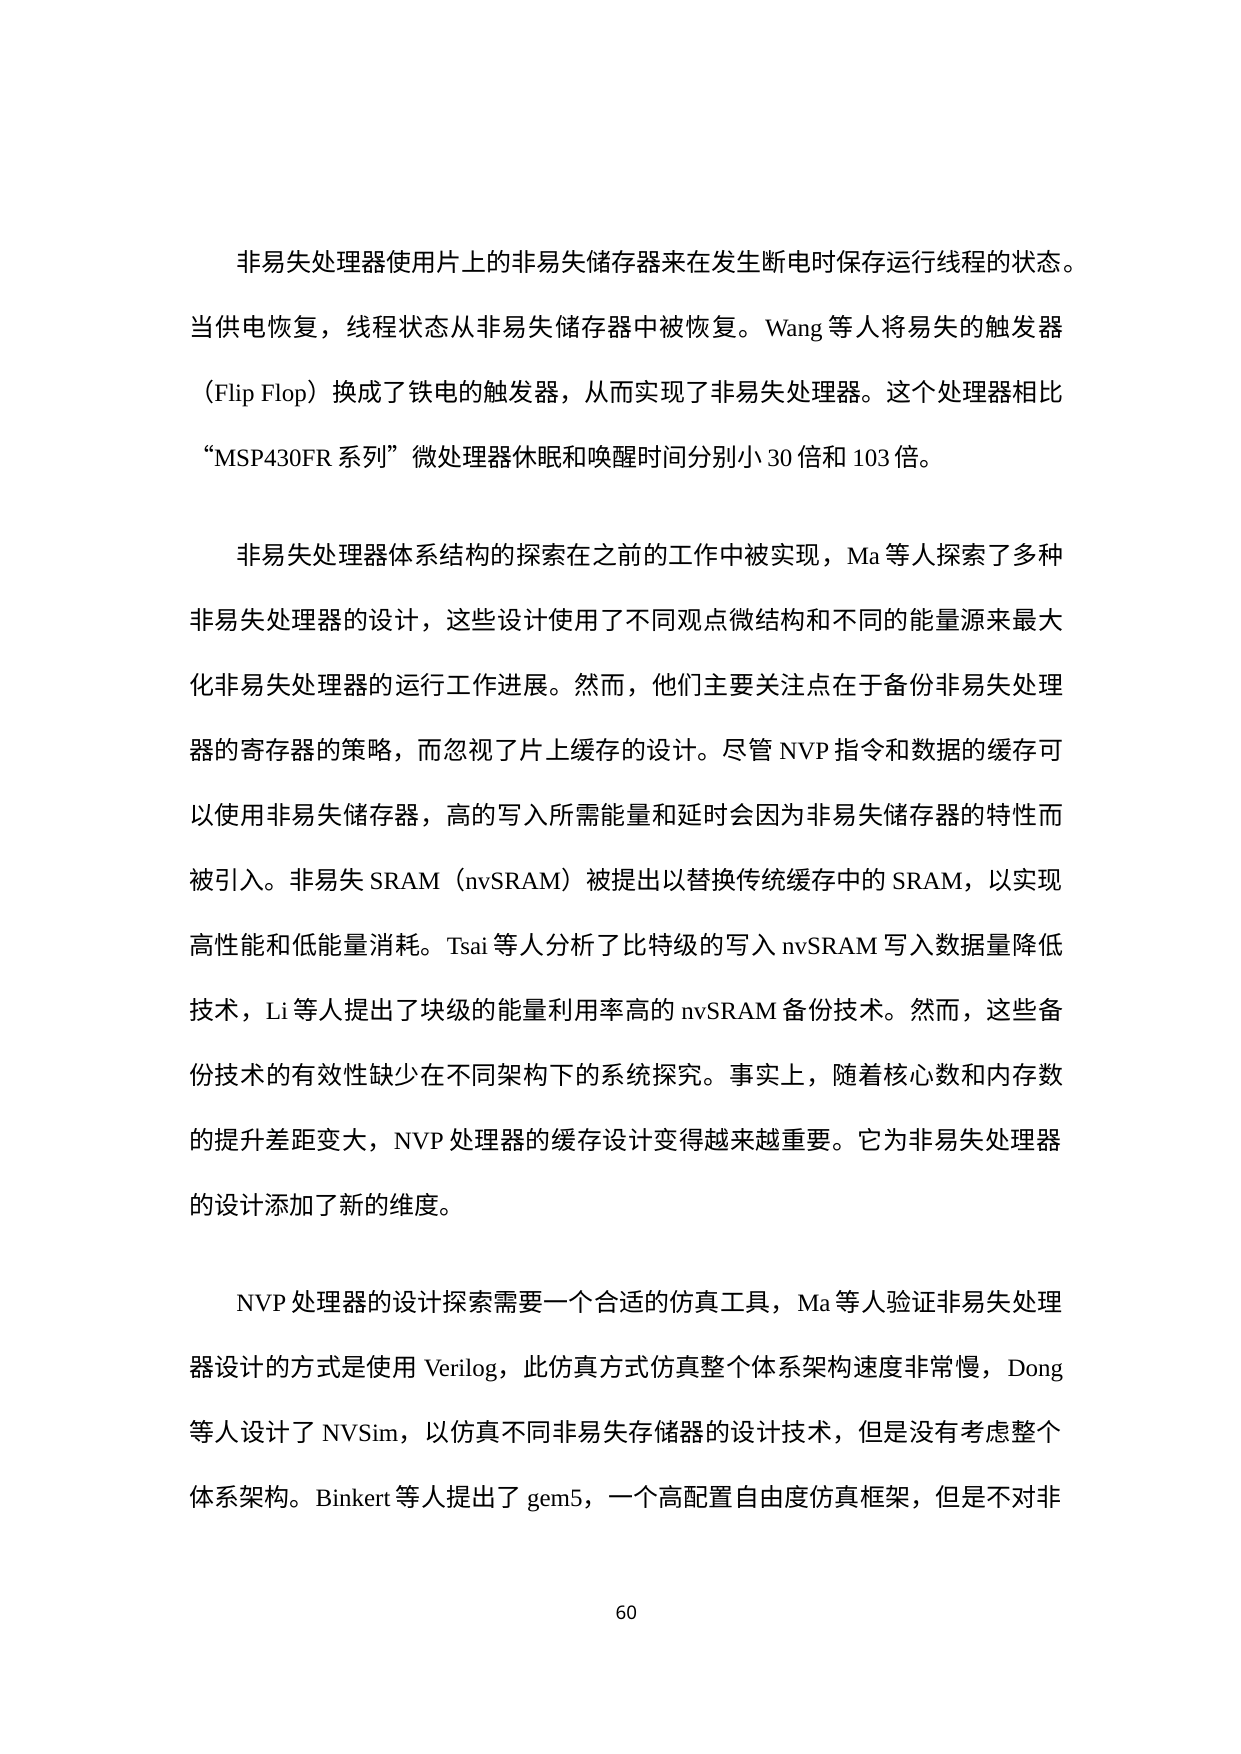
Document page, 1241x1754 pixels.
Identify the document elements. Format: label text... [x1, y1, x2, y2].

text 非易失处理器使用片上的非易失储存器来在发生断电时保存运行线程的状态。当供电恢复，线程状态从非易失储存器中被恢复。Wang等人将易失的触发器（Flip Flop）换成了铁电的触发器，从而实现了非易失处理器。这个处理器相比“MSP430FR系列”微处理器休眠和唤醒时间分别小30倍和103倍。 [189, 228, 1063, 488]
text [189, 1268, 1063, 1528]
text 非易失处理器体系结构的探索在之前的工作中被实现，Ma等人探索了多种非易失处理器的设计，这些设计使用了不同观点微结构和不同的能量源来最大化非易失处理器的运行工作进展。然而，他们主要关注点在于备份非易失处理器的寄存器的策略，而忽视了片上缓存的设计。尽管NVP指令和数据的缓存可以使用非易失储存器，高的写入所需能量和延时会因为非易失储存器的特性而被引入。非易失SRAM（nvSRAM）被提出以替换传统缓存中的SRAM，以实现高性能和低能量消耗。Tsai等人分析了比特级的写入nvSRAM写入数据量降低技术，Li等人提出了块级的能量利用率高的nvSRAM备份技术。然而，这些备份技术的有效性缺少在不同架构下的系统探究。事实上，随着核心数和内存数的提升差距变大，NVP处理器的缓存设计变得越来越重要。它为非易失处理器的设计添加了新的维度。 [189, 521, 1063, 1236]
